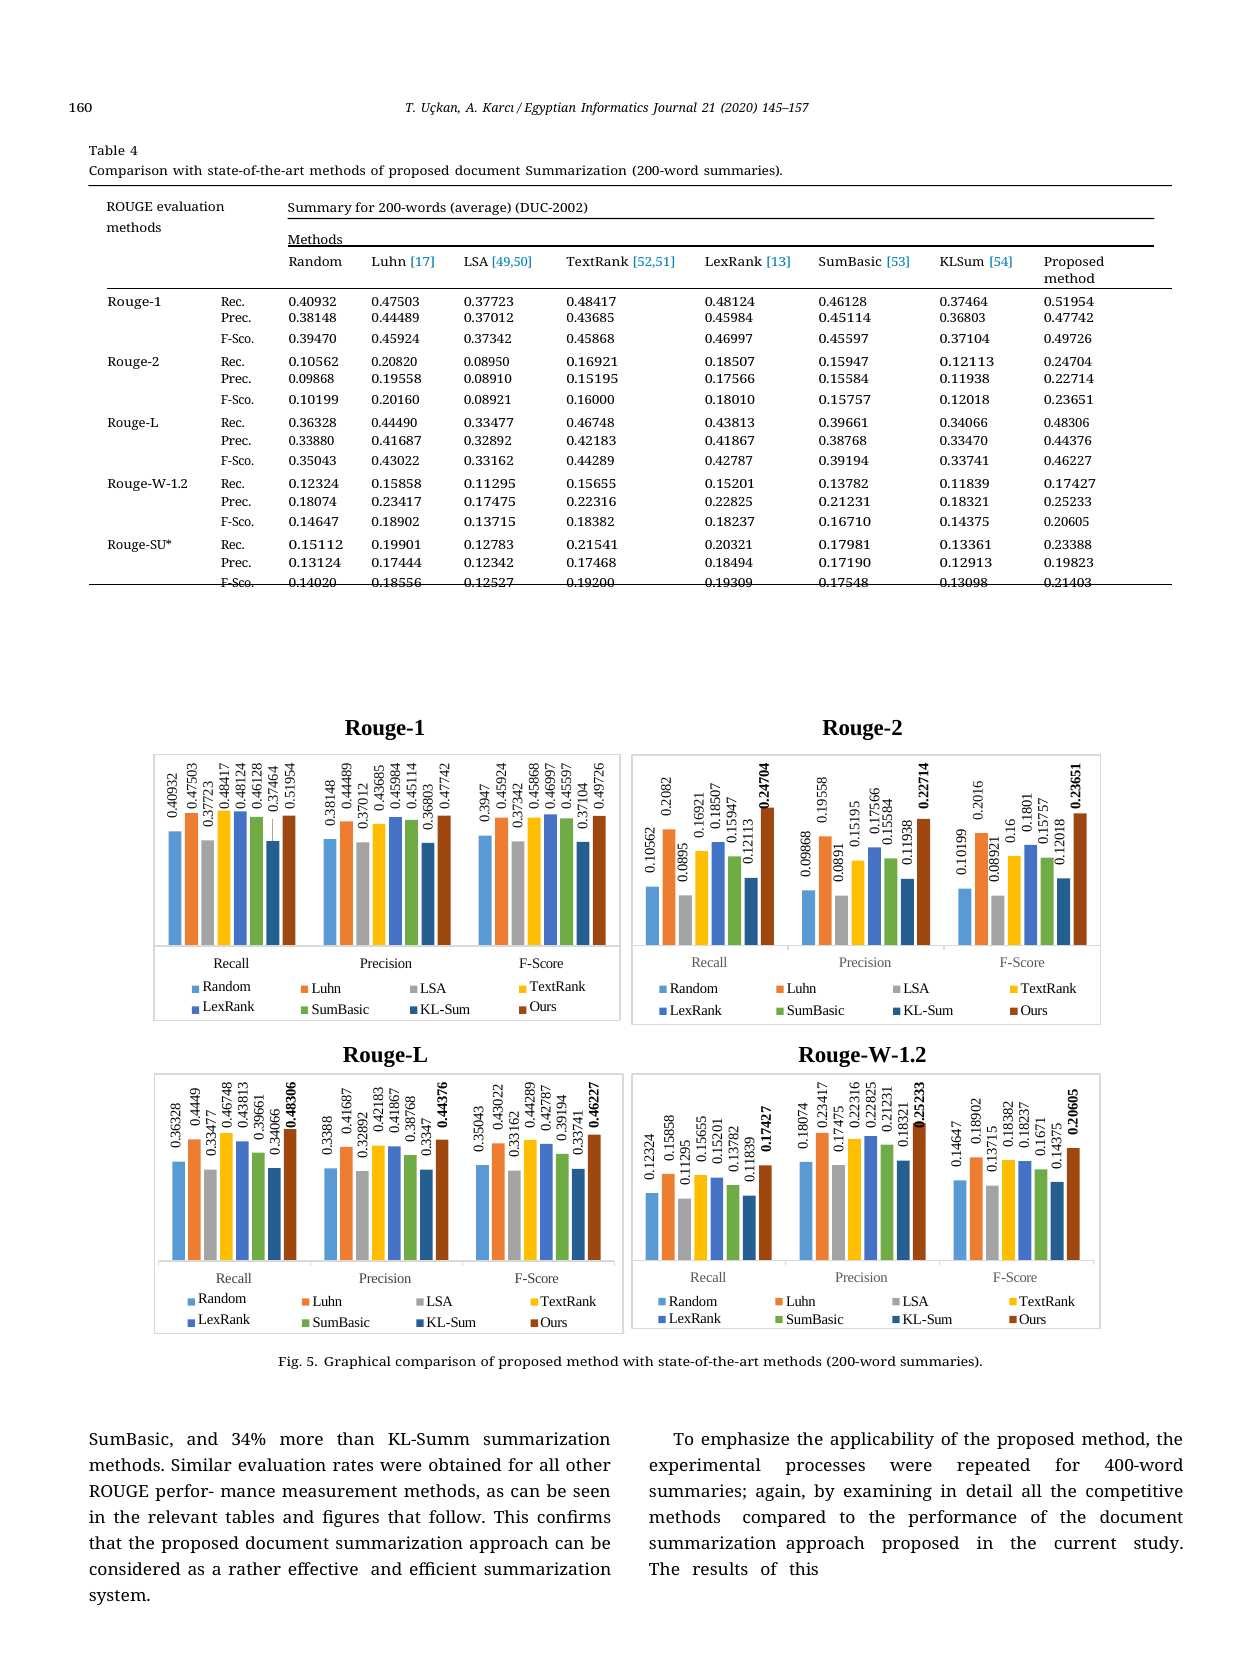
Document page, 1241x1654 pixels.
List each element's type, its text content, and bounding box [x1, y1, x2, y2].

picture [767, 256, 771, 268]
text Summary for 200-words (average) (DUC-2002) Methods [287, 220, 628, 248]
text SumBasic, and 34% more than KL-Summ summarization methods. Similar evaluation rates were obtained for all other ROUGE perfor- mance measurement methods, as can be seen in the relevant tables and figures that follow. This confirms that the proposed document summarization approach can be considered as a rather effective and efficient summarization system. [88, 1428, 612, 1607]
text Table 4 [89, 142, 1184, 159]
picture [638, 257, 644, 266]
picture [656, 257, 662, 266]
text Rouge-1 Rouge-2 [344, 714, 1184, 740]
text Fig. 5. Graphical comparison of proposed method with state-of-the-art methods (200-word summaries). [97, 1353, 1164, 1370]
text To emphasize the applicability of the proposed method, the experimental processes were repeated for 400-word summaries; again, by examining in detail all the competitive methods compared to the performance of the document summarization approach proposed in the current study. The results of this [649, 1428, 1184, 1581]
text Summary for 200-words (average) (DUC-2002) Methods [287, 199, 628, 217]
text ROUGE evaluation methods [106, 198, 226, 237]
picture [496, 257, 503, 264]
picture [514, 257, 519, 266]
picture [411, 256, 415, 268]
picture [1001, 257, 1007, 264]
text Comparison with state-of-the-art methods of proposed document Summarization (200-word summaries). [88, 162, 1184, 179]
text Rouge-L Rouge-W-1.2 [343, 1041, 1184, 1067]
